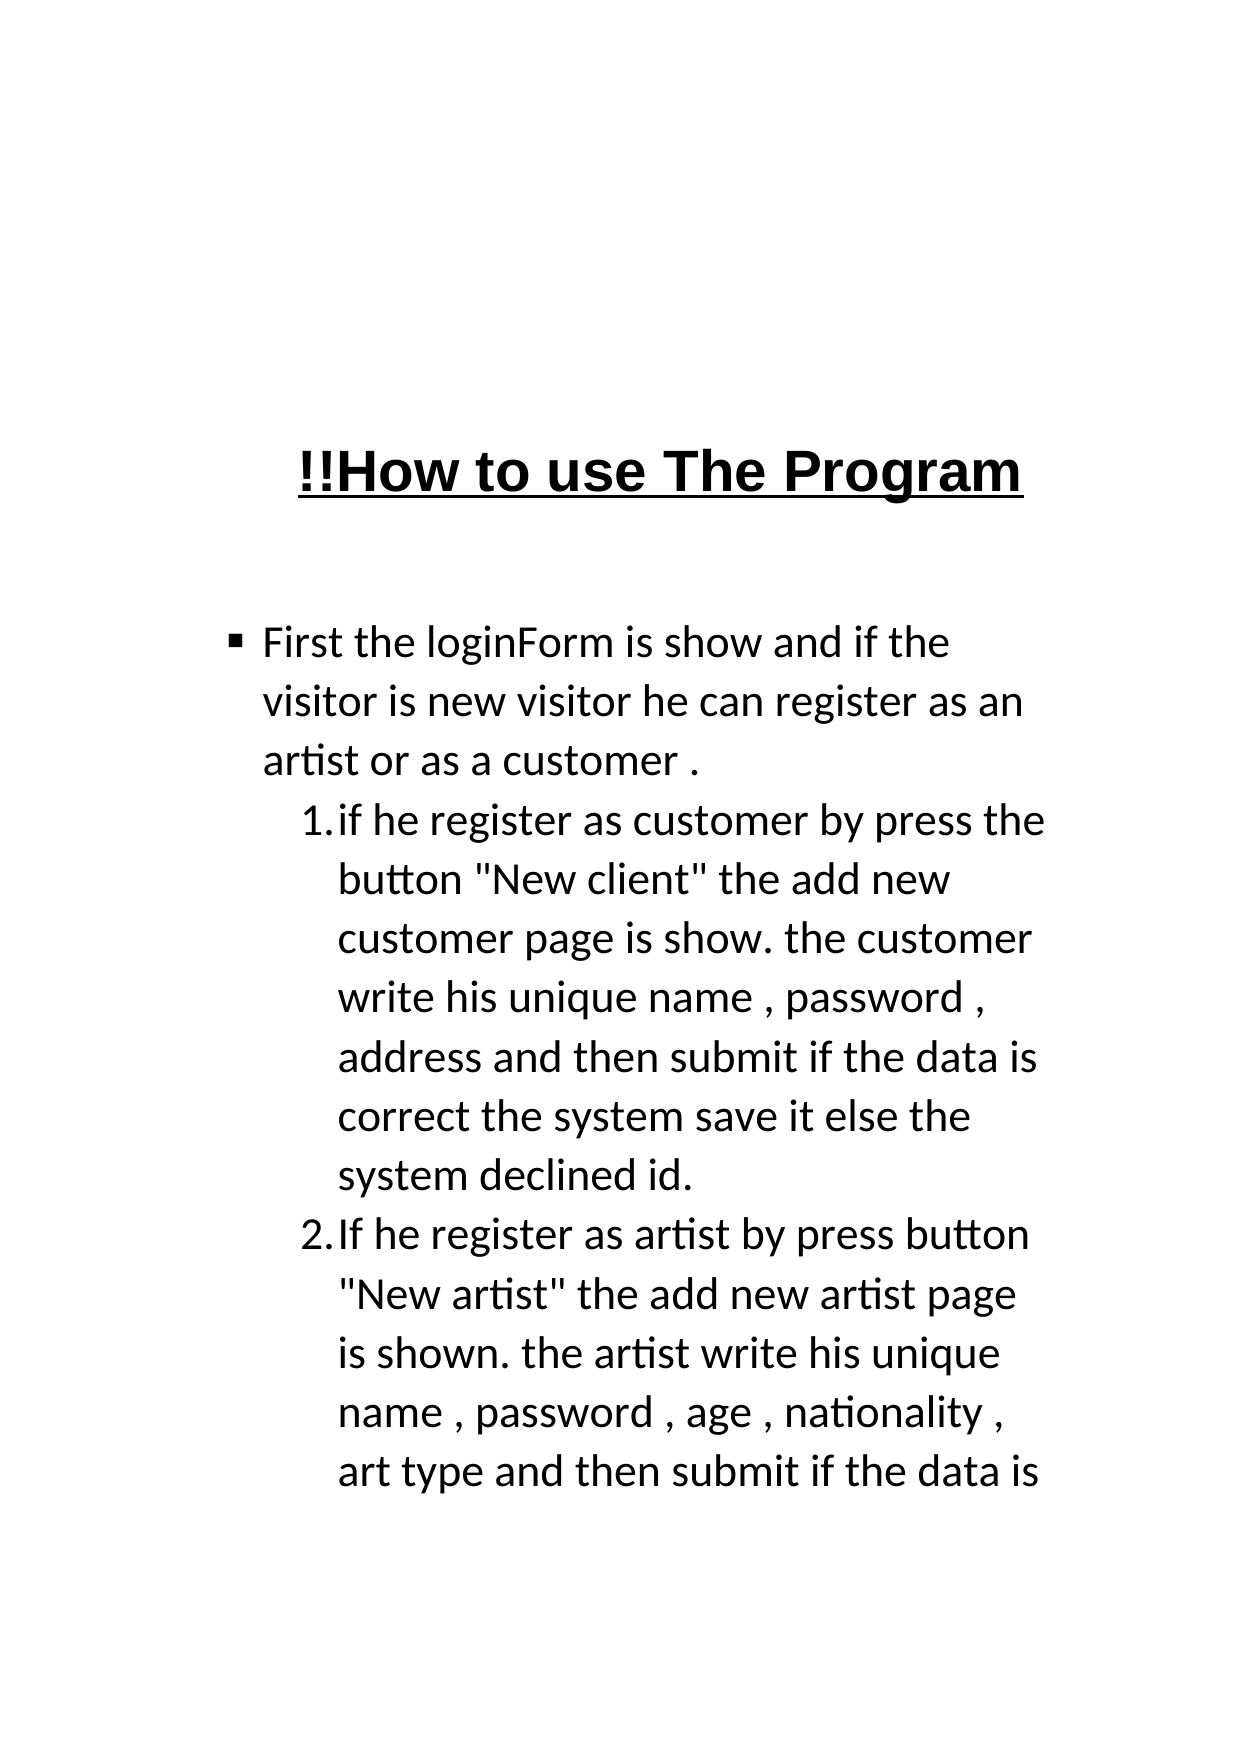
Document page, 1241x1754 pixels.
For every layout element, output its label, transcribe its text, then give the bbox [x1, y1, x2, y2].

list First the loginForm is show and if the visitor is new visitor he can register as an artist or as a customer . [225, 613, 1053, 787]
text How to use The Program!! [269, 437, 1053, 504]
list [300, 1205, 1053, 1498]
list if he register as customer by press the button "New client" the add new customer page is show. the customer write his unique name , password , address and then submit if the data is correct the system save it else the system declined id. [300, 790, 1053, 1202]
